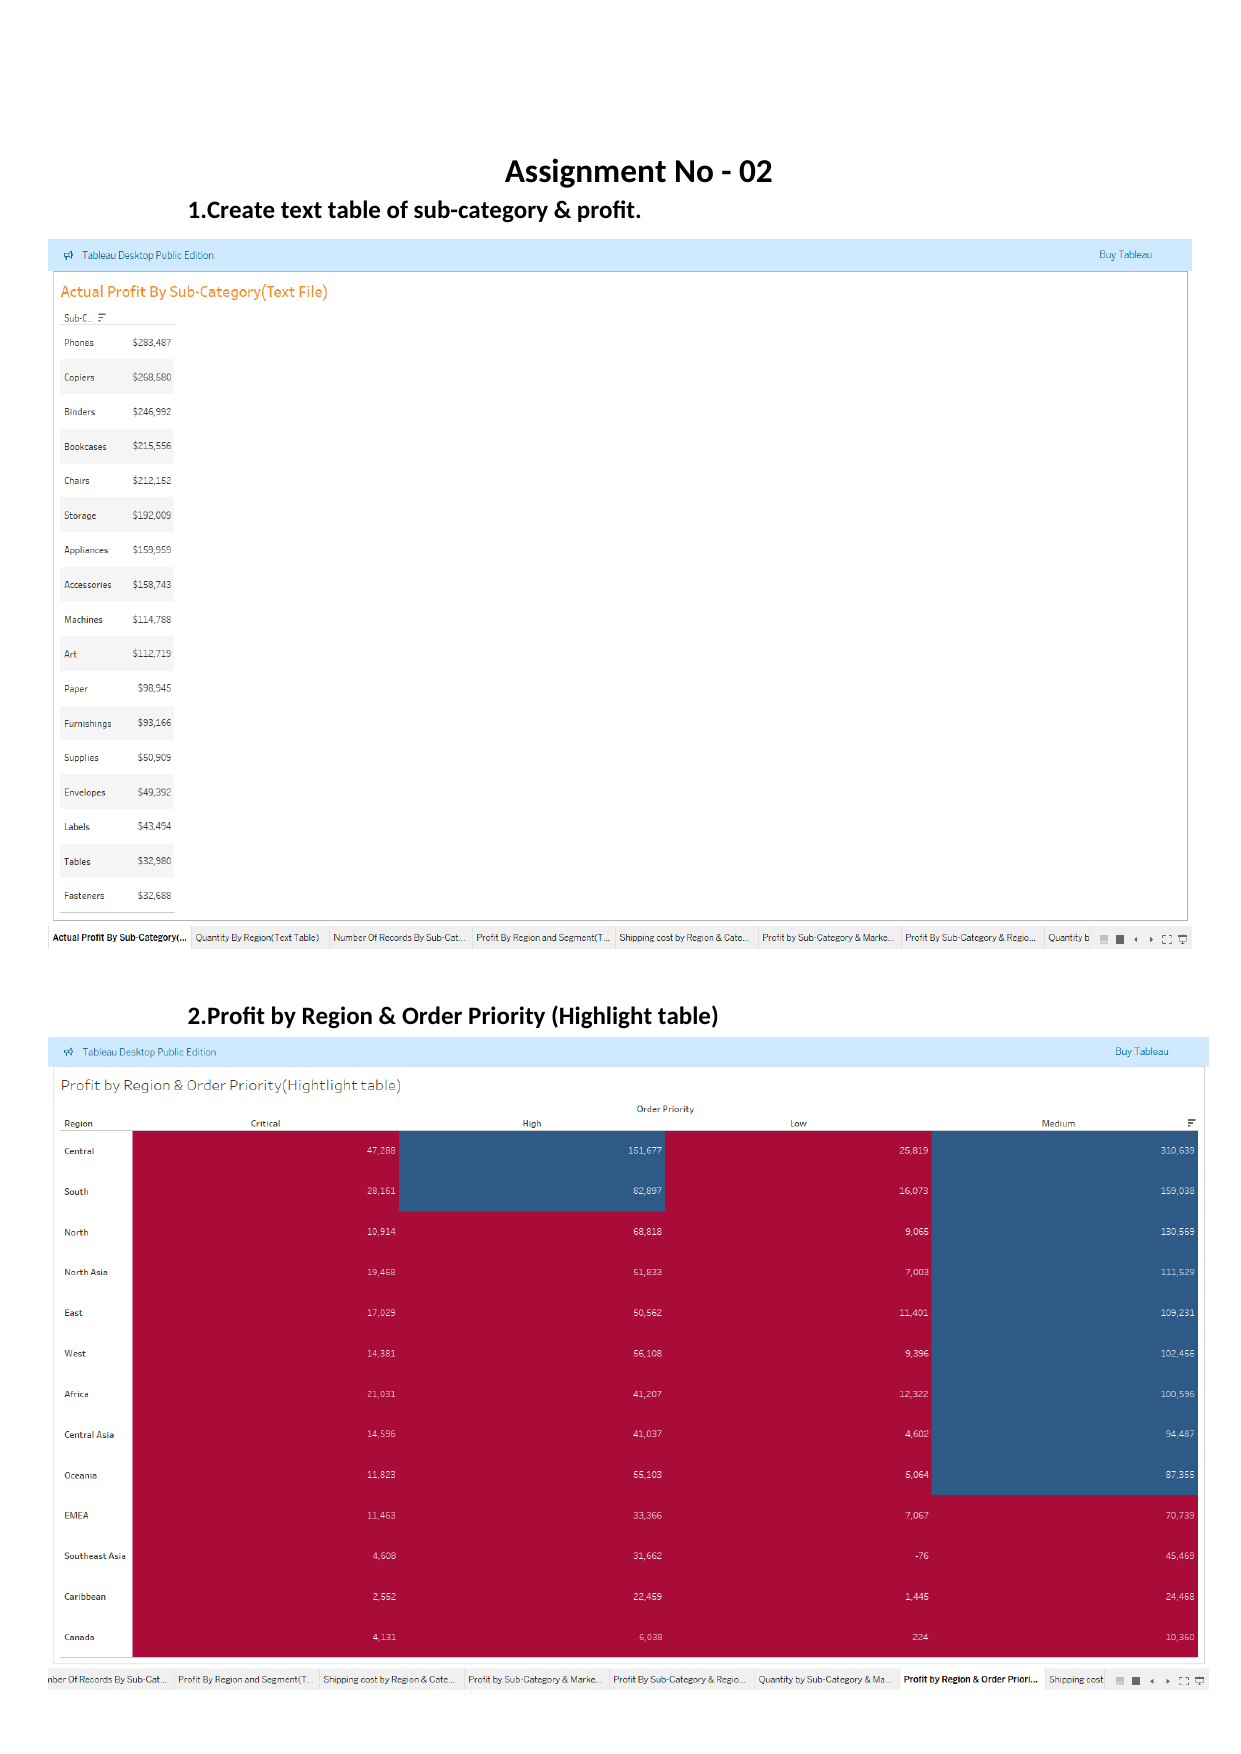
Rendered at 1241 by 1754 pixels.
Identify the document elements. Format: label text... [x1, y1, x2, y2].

picture [48, 239, 1192, 949]
text 1.Create text table of sub-category & profit. [187, 194, 1090, 224]
picture [48, 1037, 1209, 1690]
text Assignment No - 02 [187, 150, 1090, 191]
text 2.Profit by Region & Order Priority (Highlight table) [187, 1000, 1090, 1031]
